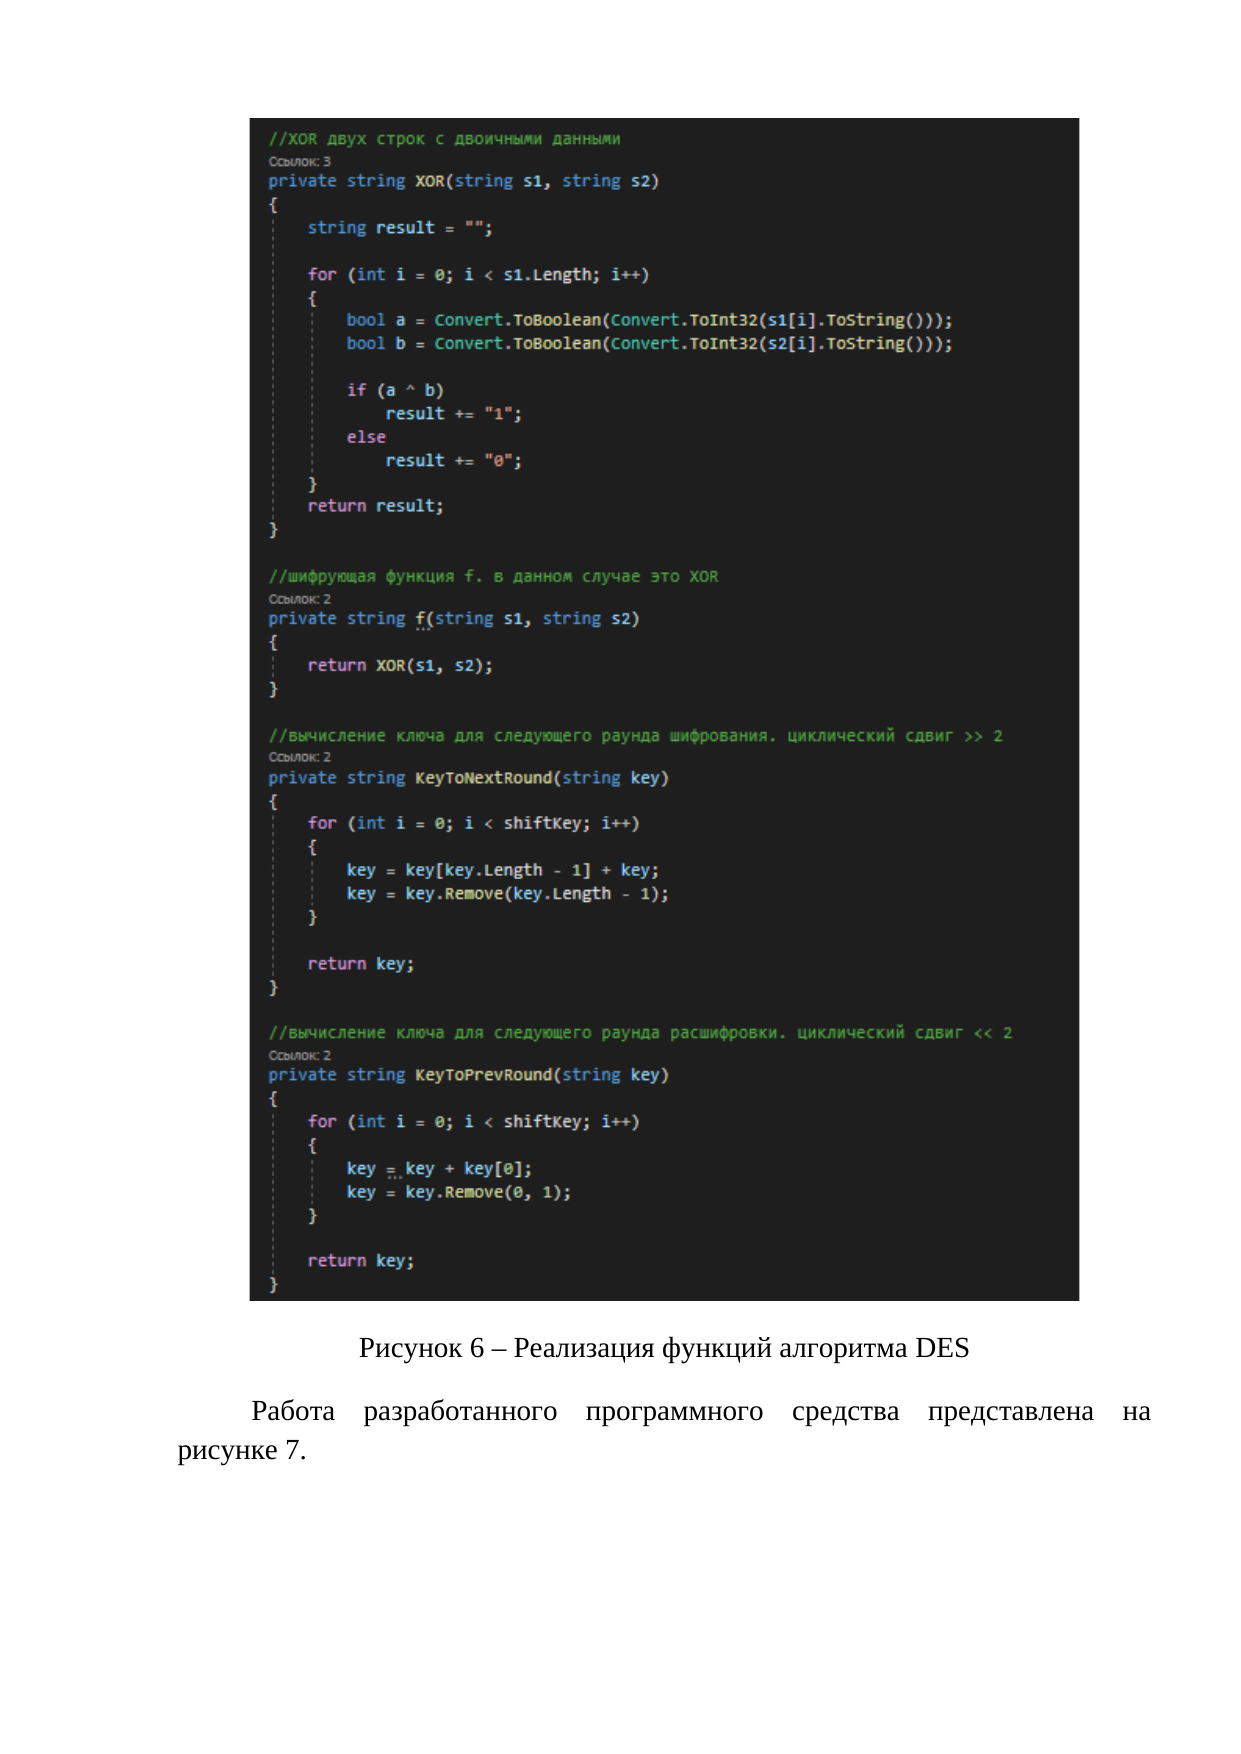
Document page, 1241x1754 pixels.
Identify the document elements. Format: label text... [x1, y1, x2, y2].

picture [249, 118, 1080, 1301]
text Рисунок 6 – Реализация функций алгоритма DES [177, 1330, 1152, 1363]
list Работа разработанного программного средства представлена на рисунке 7. [177, 1393, 1152, 1465]
